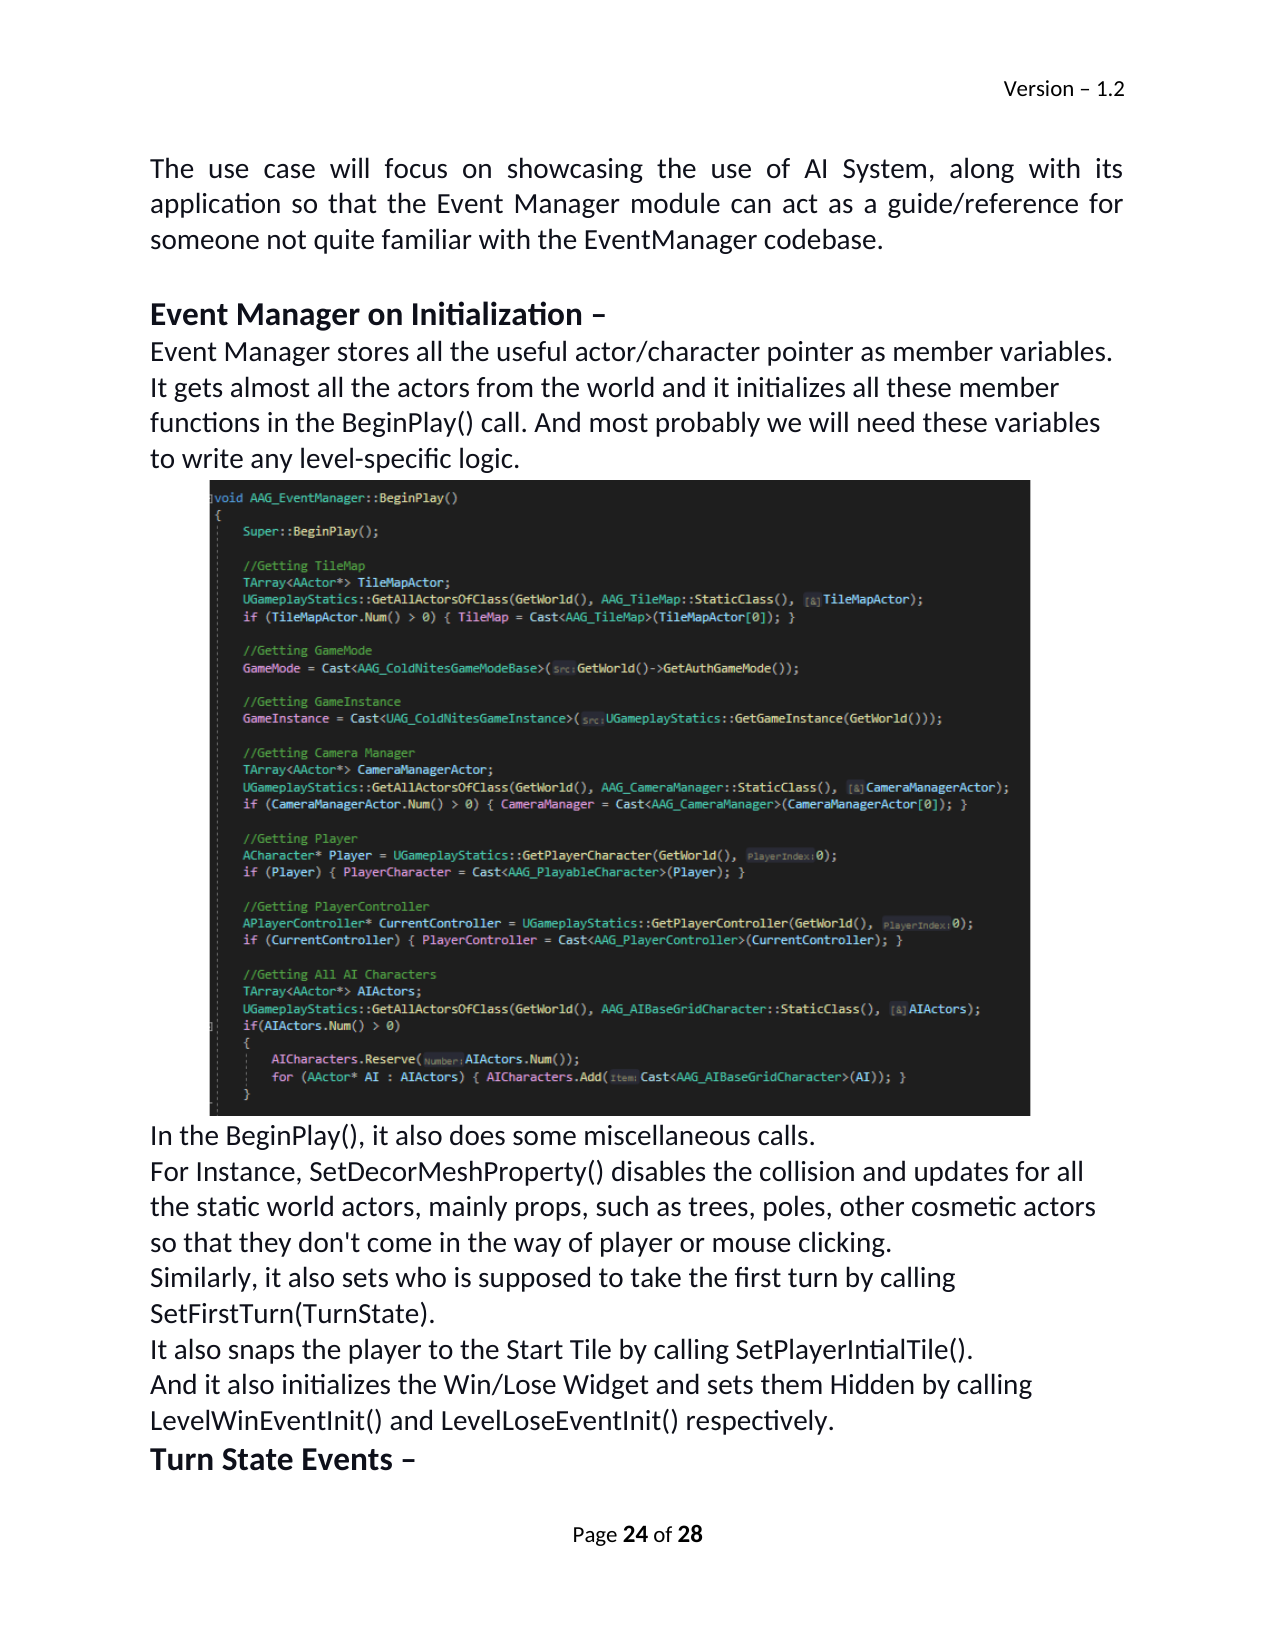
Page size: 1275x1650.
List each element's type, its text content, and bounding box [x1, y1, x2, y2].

text The use case will focus on showcasing the use of AI System, along with its application so that the Event Manager module can act as a guide/reference for someone not quite familiar with the EventManager codebase. [150, 150, 1125, 257]
text It also snaps the player to the Start Tile by calling SetPlayerIntialTile(). [150, 1331, 1125, 1366]
text Turn State Events – [150, 1438, 1125, 1478]
text Event Manager on Initialization – [150, 292, 1125, 333]
picture [208, 480, 1030, 1115]
text Similarly, it also sets who is supposed to take the first turn by calling SetFirstTurn(TurnState). [150, 1259, 1125, 1331]
text In the BeginPlay(), it also does some miscellaneous calls. [150, 1117, 1125, 1153]
text And it also initializes the Win/Lose Widget and sets them Hidden by calling LevelWinEventInit() and LevelLoseEventInit() respectively. [150, 1366, 1125, 1438]
text For Instance, SetDecorMeshProperty() disables the collision and updates for all the static world actors, mainly props, such as trees, poles, other cosmetic actors so that they don't come in the way of player or mouse clicking. [150, 1153, 1125, 1259]
text Event Manager stores all the useful actor/character pointer as member variables. It gets almost all the actors from the world and it initializes all these member functions in the BeginPlay() call. And most probably we will need these variables to write any level-specific logic. [150, 333, 1125, 476]
